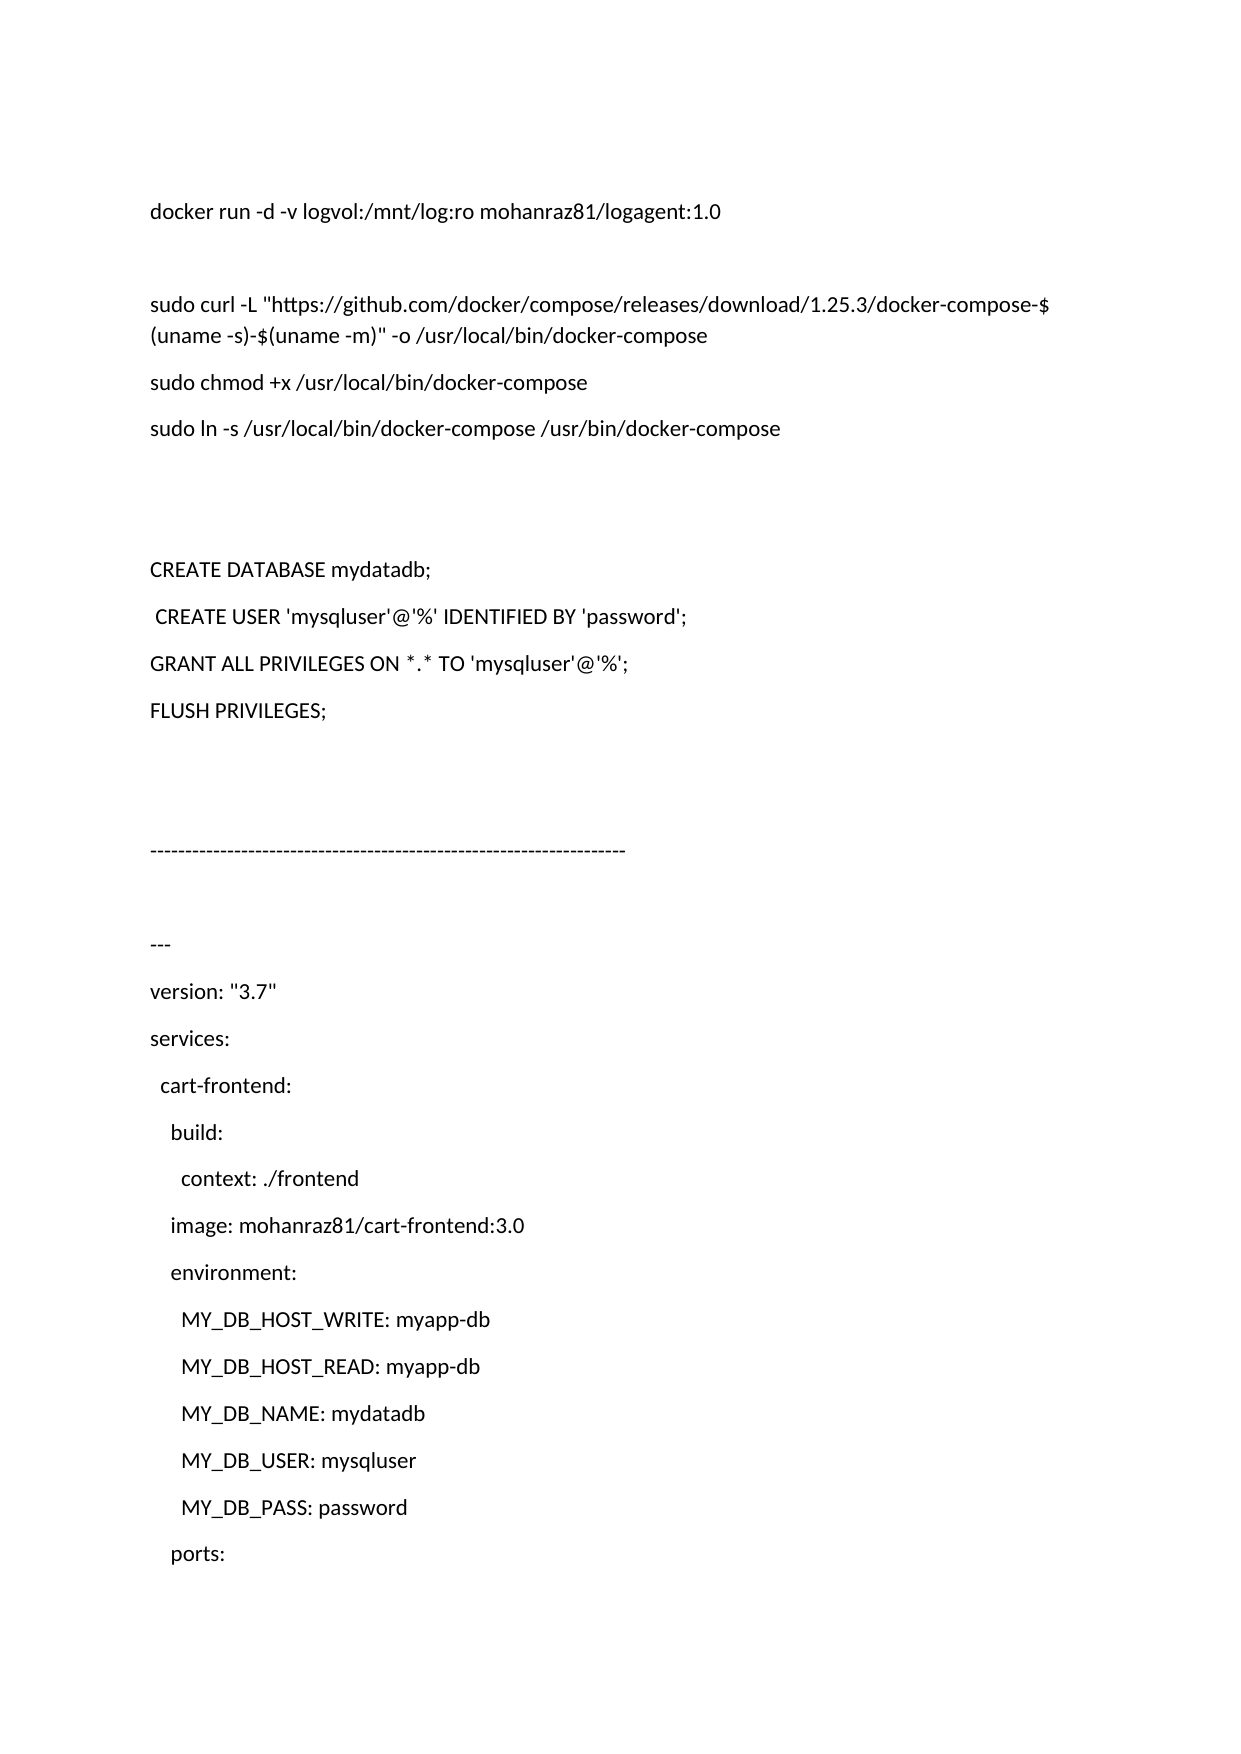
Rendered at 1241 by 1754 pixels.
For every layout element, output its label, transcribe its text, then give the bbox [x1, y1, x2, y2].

text version: "3.7" [150, 977, 1090, 1005]
text services: [150, 1024, 1090, 1052]
text FLUSH PRIVILEGES; [150, 696, 1090, 724]
text MY_DB_PASS: password [150, 1493, 1090, 1521]
text build: [150, 1118, 1090, 1146]
text sudo curl -L "https://github.com/docker/compose/releases/download/1.25.3/docker-compose-$(uname -s)-$(uname -m)" -o /usr/local/bin/docker-compose [150, 291, 1090, 349]
text -------------------------------------------------------------------- [150, 836, 1090, 864]
text cart-frontend: [150, 1071, 1090, 1099]
text GRANT ALL PRIVILEGES ON *.* TO 'mysqluser'@'%'; [150, 649, 1090, 677]
text CREATE DATABASE mydatadb; [150, 555, 1090, 583]
text MY_DB_USER: mysqluser [150, 1446, 1090, 1474]
text MY_DB_HOST_READ: myapp-db [150, 1352, 1090, 1380]
text docker run -d -v logvol:/mnt/log:ro mohanraz81/logagent:1.0 [150, 197, 1090, 225]
text ports: [150, 1539, 1090, 1568]
text MY_DB_NAME: mydatadb [150, 1399, 1090, 1427]
text environment: [150, 1258, 1090, 1286]
text image: mohanraz81/cart-frontend:3.0 [150, 1211, 1090, 1239]
text context: ./frontend [150, 1164, 1090, 1193]
text sudo chmod +x /usr/local/bin/docker-compose [150, 368, 1090, 396]
text CREATE USER 'mysqluser'@'%' IDENTIFIED BY 'password'; [150, 602, 1090, 630]
text MY_DB_HOST_WRITE: myapp-db [150, 1305, 1090, 1333]
text sudo ln -s /usr/local/bin/docker-compose /usr/bin/docker-compose [150, 414, 1090, 443]
text --- [150, 930, 1090, 958]
